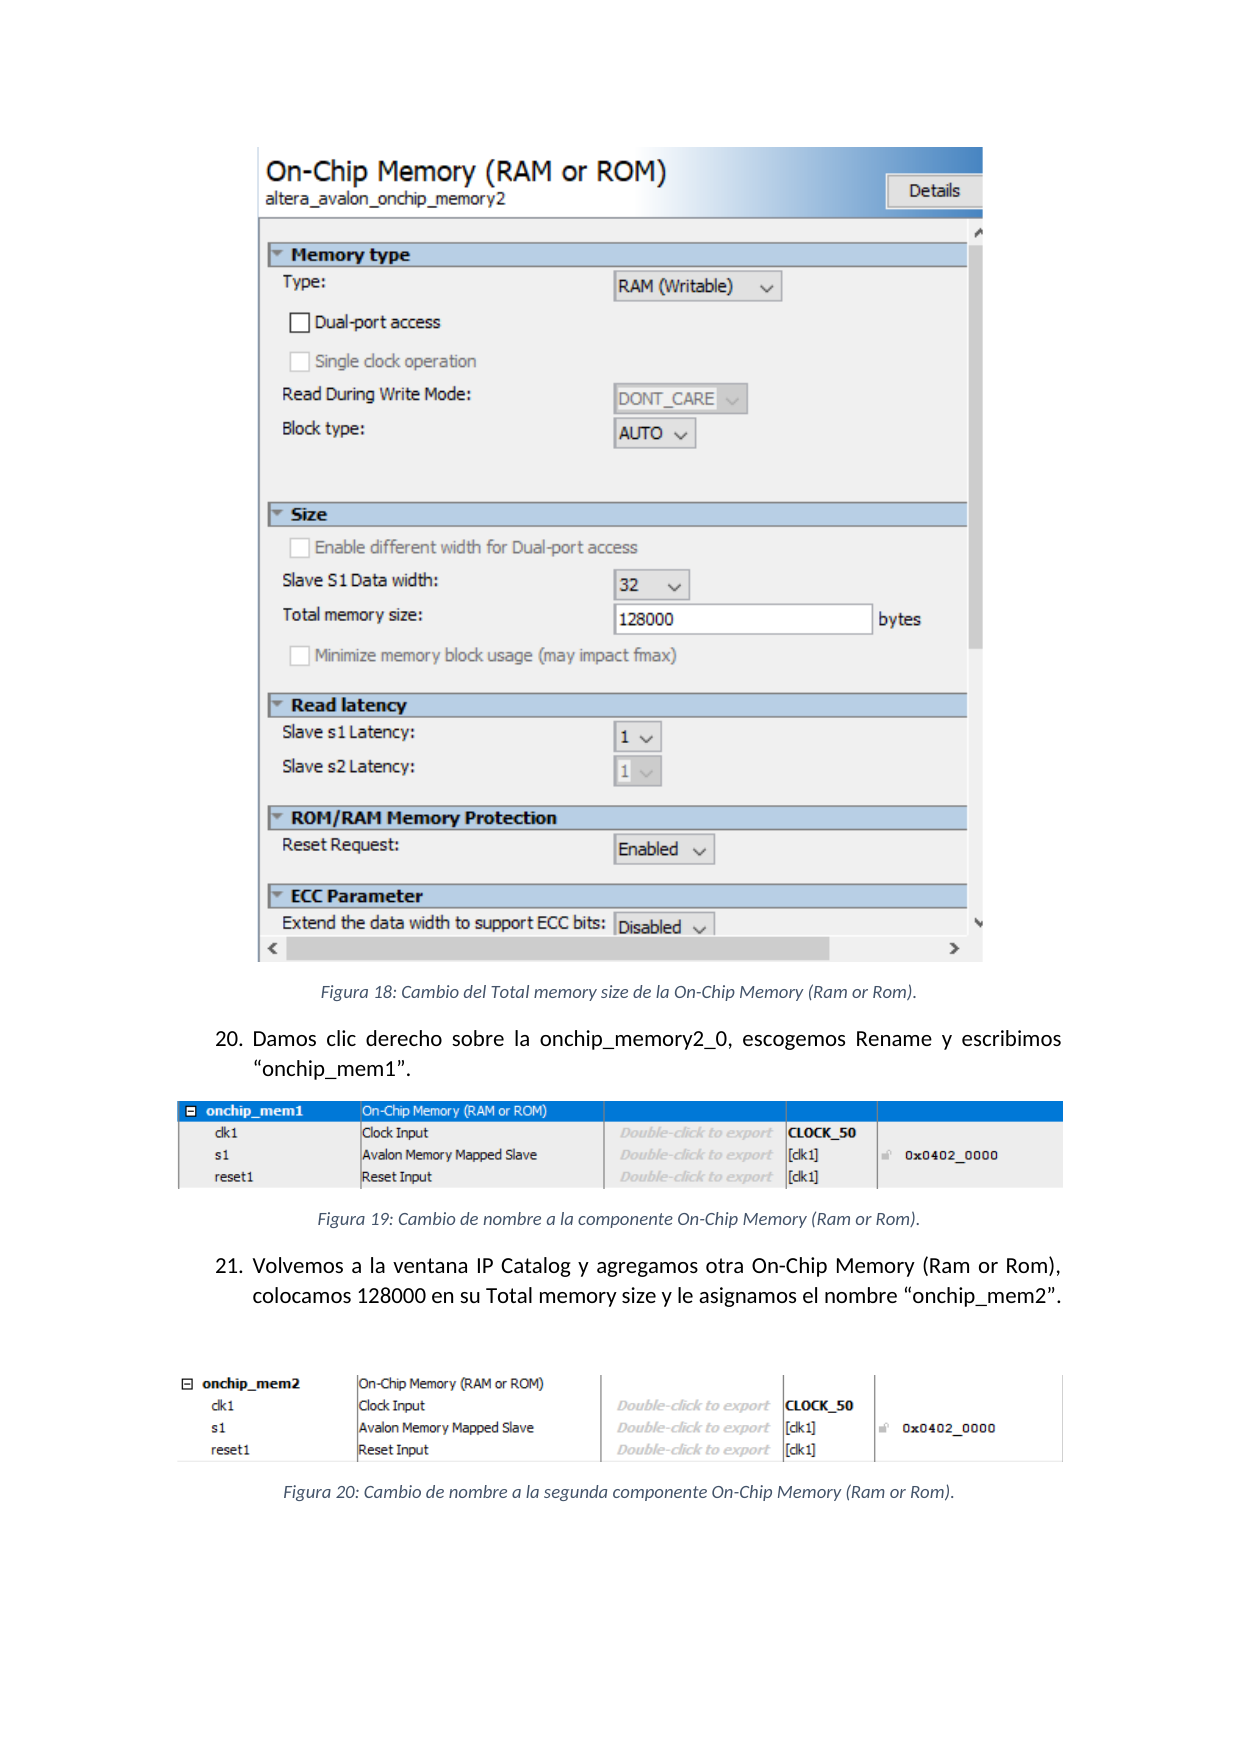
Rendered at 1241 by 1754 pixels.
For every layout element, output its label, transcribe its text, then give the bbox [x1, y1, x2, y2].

list Damos clic derecho sobre la onchip_memory2_0, escogemos Rename y escribimos “onchip_mem1”. [215, 1024, 1063, 1082]
picture [177, 1101, 1063, 1189]
picture [177, 1375, 1063, 1462]
list Volvemos a la ventana IP Catalog y agregamos otra On-Chip Memory (Ram or Rom), colocamos 128000 en su Total memory size y le asignamos el nombre “onchip_mem2”. [215, 1251, 1063, 1309]
picture [257, 147, 983, 962]
